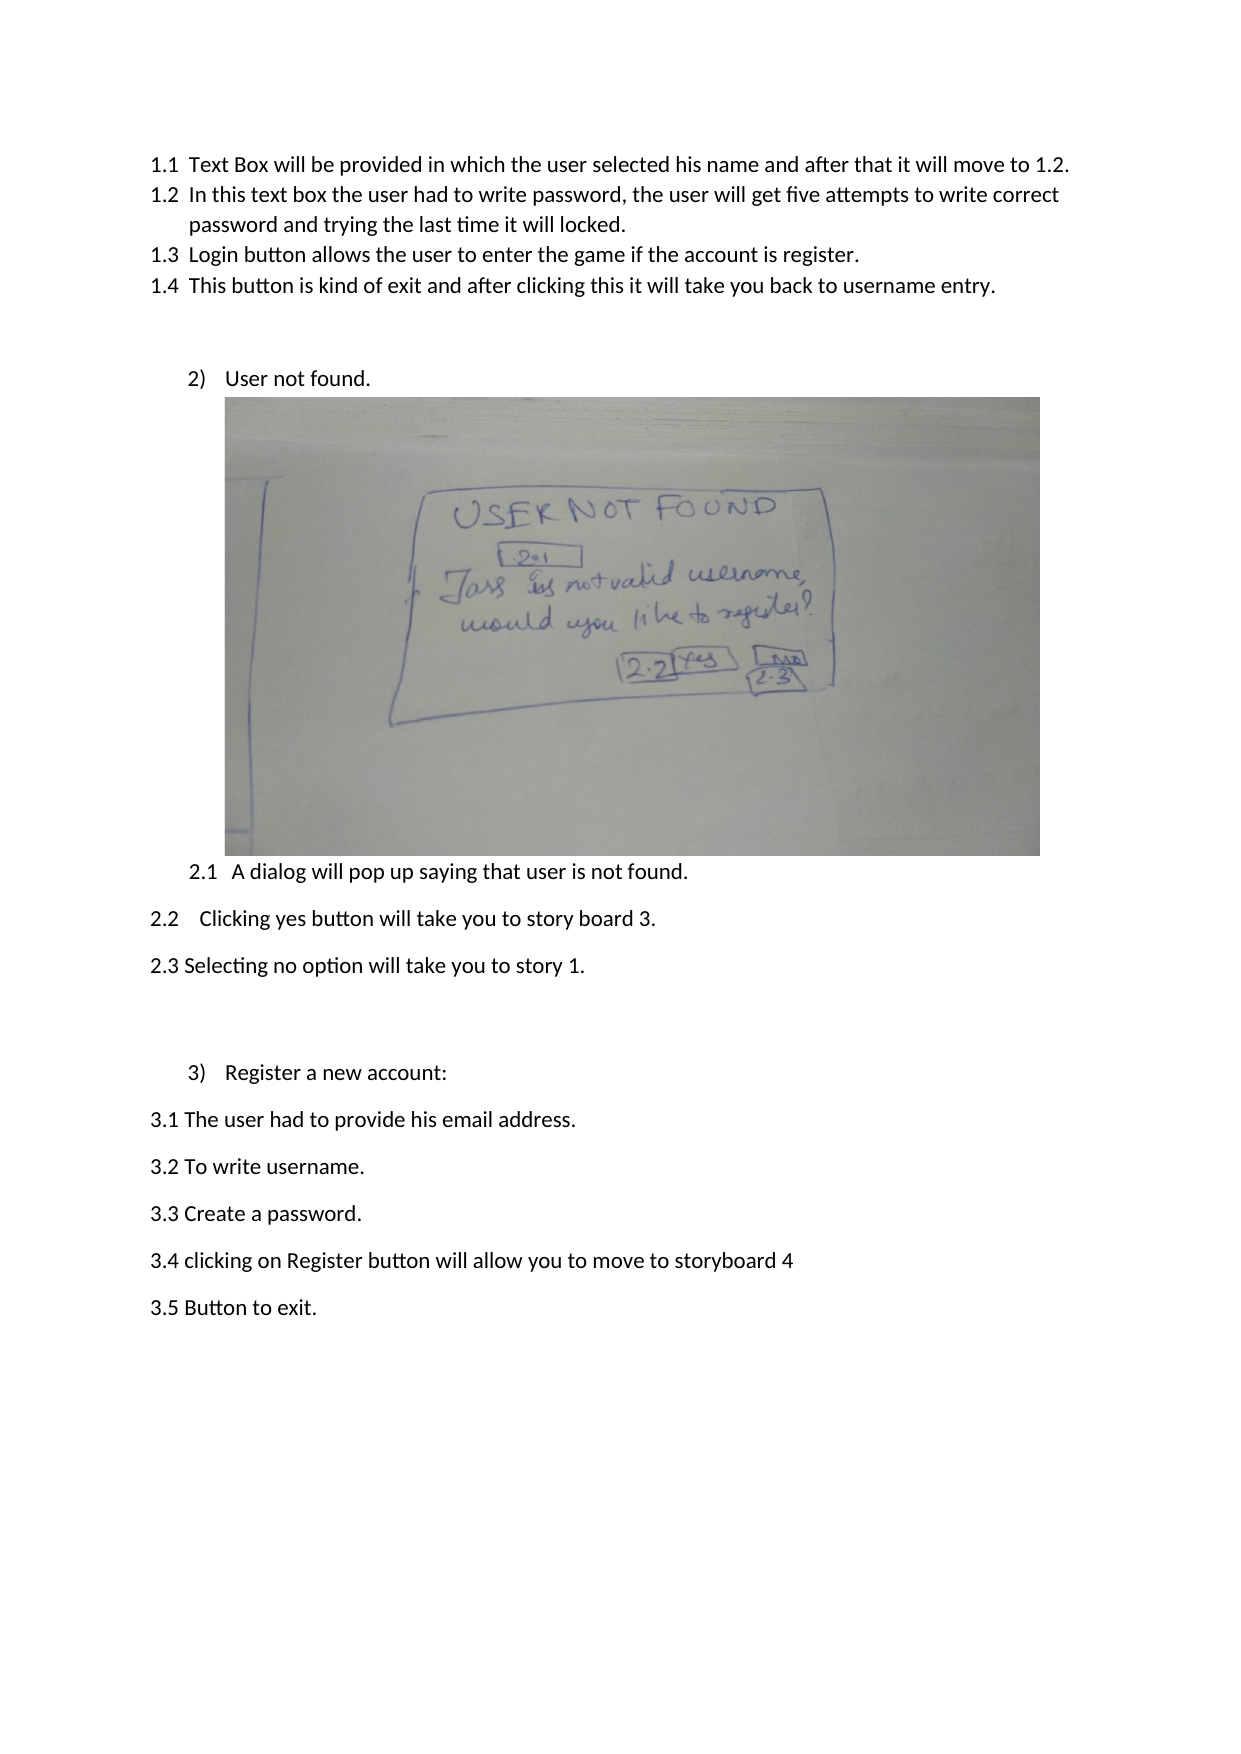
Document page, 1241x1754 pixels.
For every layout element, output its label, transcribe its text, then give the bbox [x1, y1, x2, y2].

text 2.3 Selecting no option will take you to story 1. [150, 951, 1090, 979]
list Register a new account: [187, 1058, 1090, 1086]
list Text Box will be provided in which the user selected his name and after that it will move to 1.2. [150, 150, 1090, 178]
list A dialog will pop up saying that user is not found. [189, 857, 1090, 885]
text 3.2 To write username. [150, 1152, 1090, 1180]
list In this text box the user had to write password, the user will get five attempts to write correct password and trying the last time it will locked. [150, 180, 1090, 238]
text 3.3 Create a password. [150, 1199, 1090, 1227]
list User not found. [187, 364, 1090, 393]
text 3.1 The user had to provide his email address. [150, 1105, 1090, 1133]
list This button is kind of exit and after clicking this it will take you back to username entry. [150, 271, 1090, 299]
text 3.5 Button to exit. [150, 1293, 1090, 1321]
text 2.2 Clicking yes button will take you to story board 3. [150, 904, 1090, 932]
picture [226, 397, 1040, 856]
list Login button allows the user to enter the game if the account is register. [150, 241, 1090, 269]
text 3.4 clicking on Register button will allow you to move to storyboard 4 [150, 1246, 1090, 1274]
